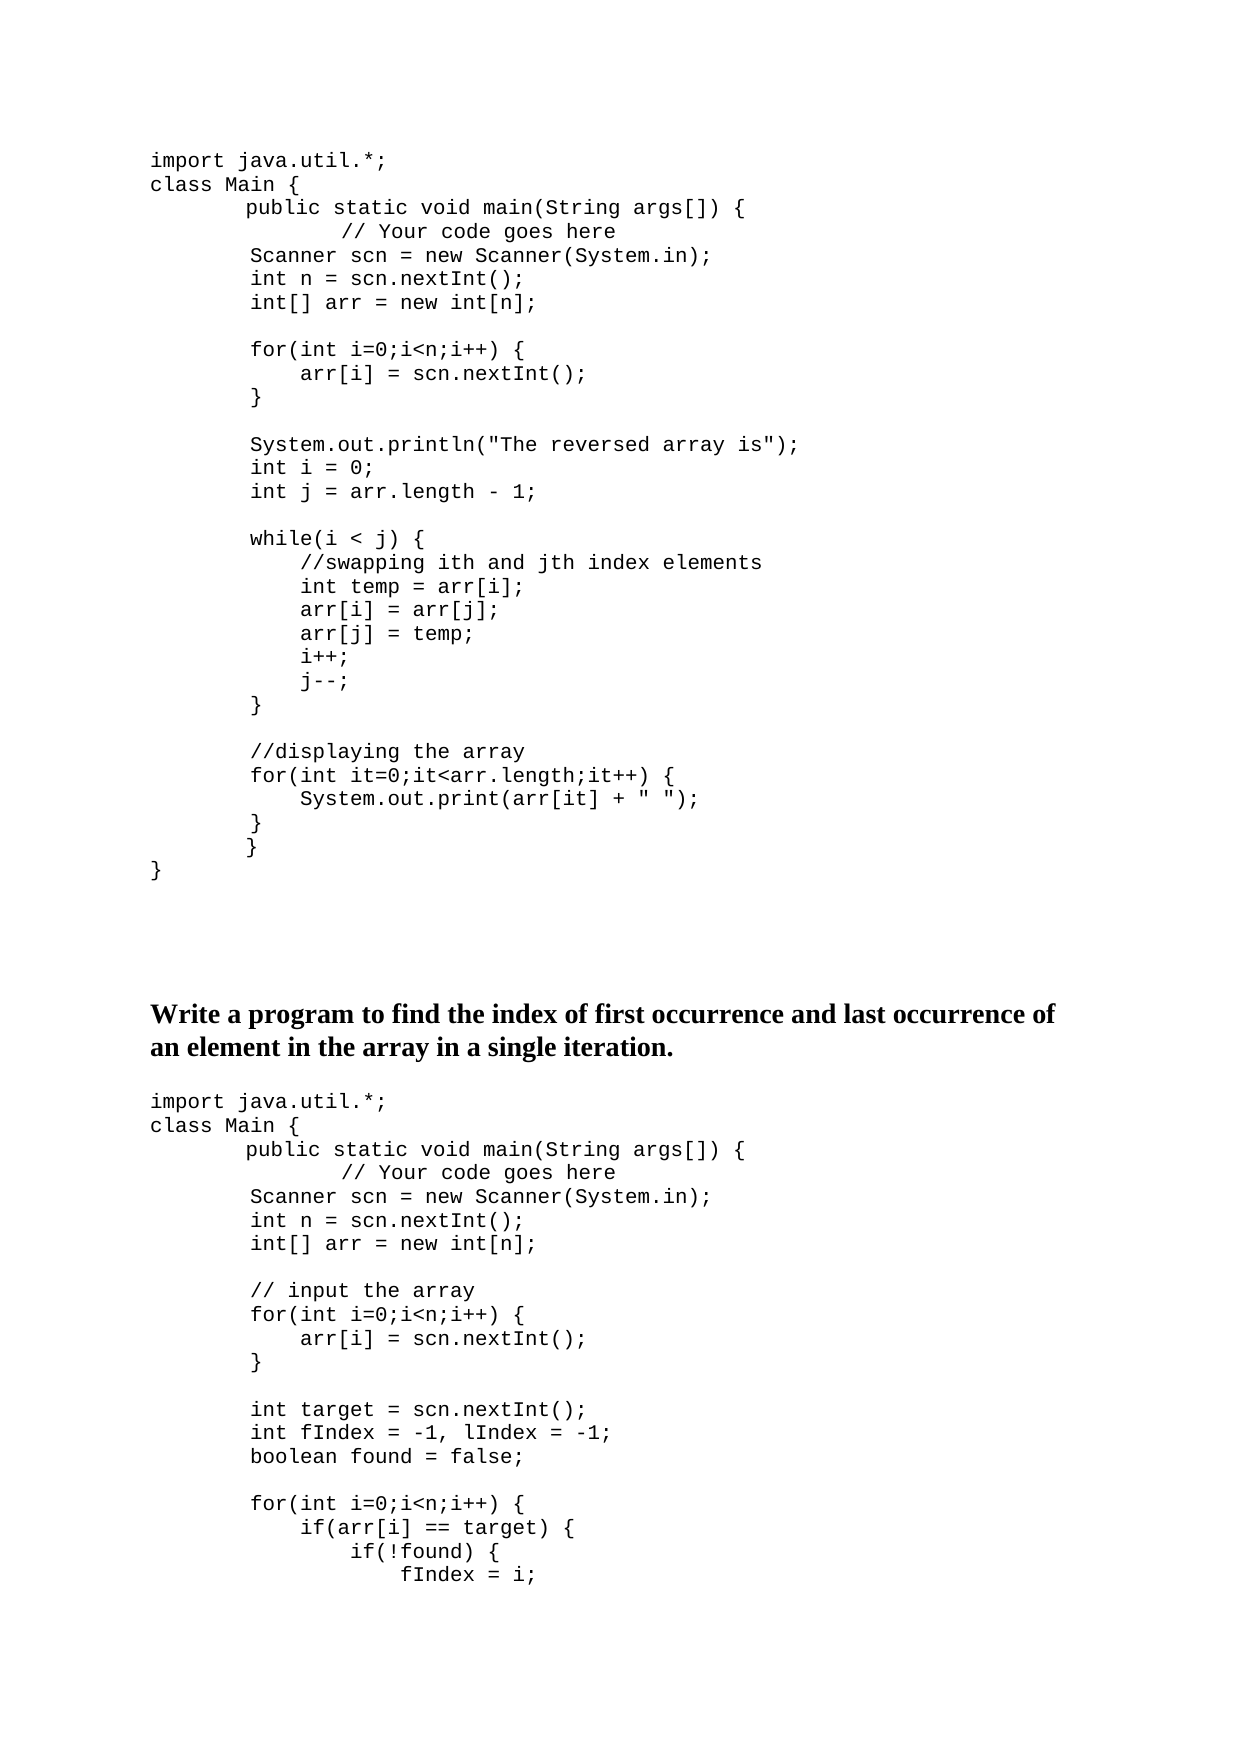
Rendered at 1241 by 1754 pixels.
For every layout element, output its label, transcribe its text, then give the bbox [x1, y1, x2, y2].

text // Your code goes here [150, 1162, 1090, 1186]
text int j = arr.length - 1; [150, 481, 1090, 505]
text arr[i] = scn.nextInt(); [150, 363, 1090, 386]
text int[] arr = new int[n]; [150, 292, 1090, 316]
text //swapping ith and jth index elements [150, 552, 1090, 576]
text Scanner scn = new Scanner(System.in); [150, 1186, 1090, 1209]
text System.out.print(arr[it] + " "); [150, 788, 1090, 812]
text } [150, 386, 1090, 410]
text import java.util.*; [150, 1091, 1090, 1115]
text for(int i=0;i<n;i++) { [150, 339, 1090, 363]
text //displaying the array [150, 741, 1090, 765]
text int target = scn.nextInt(); [150, 1399, 1090, 1422]
text class Main { [150, 1115, 1090, 1139]
text while(i < j) { [150, 528, 1090, 552]
text public static void main(String args[]) { [150, 197, 1090, 221]
text public static void main(String args[]) { [150, 1139, 1090, 1162]
text Scanner scn = new Scanner(System.in); [150, 244, 1090, 268]
text int i = 0; [150, 457, 1090, 481]
text // Your code goes here [150, 221, 1090, 244]
text int temp = arr[i]; [150, 576, 1090, 599]
text int n = scn.nextInt(); [150, 1209, 1090, 1233]
text arr[i] = arr[j]; [150, 599, 1090, 623]
text arr[j] = temp; [150, 623, 1090, 647]
text int n = scn.nextInt(); [150, 268, 1090, 292]
text System.out.println("The reversed array is"); [150, 434, 1090, 457]
text int fIndex = -1, lIndex = -1; [150, 1422, 1090, 1446]
text int[] arr = new int[n]; [150, 1233, 1090, 1257]
text } [150, 694, 1090, 717]
subtitle Write a program to find the index of first occurrence and last occurrence of an element in the array in a single iteration. [150, 997, 1090, 1062]
text // input the array [150, 1281, 1090, 1304]
text } [150, 836, 1090, 859]
text j--; [150, 670, 1090, 694]
text for(int i=0;i<n;i++) { [150, 1304, 1090, 1328]
text for(int it=0;it<arr.length;it++) { [150, 765, 1090, 788]
text fIndex = i; [150, 1564, 1090, 1588]
text } [150, 812, 1090, 836]
text } [150, 1351, 1090, 1375]
text for(int i=0;i<n;i++) { [150, 1493, 1090, 1517]
text import java.util.*; [150, 150, 1090, 174]
text boolean found = false; [150, 1446, 1090, 1470]
text if(!found) { [150, 1541, 1090, 1564]
text } [150, 859, 1090, 883]
text arr[i] = scn.nextInt(); [150, 1328, 1090, 1351]
text i++; [150, 647, 1090, 670]
text if(arr[i] == target) { [150, 1517, 1090, 1541]
text class Main { [150, 174, 1090, 197]
